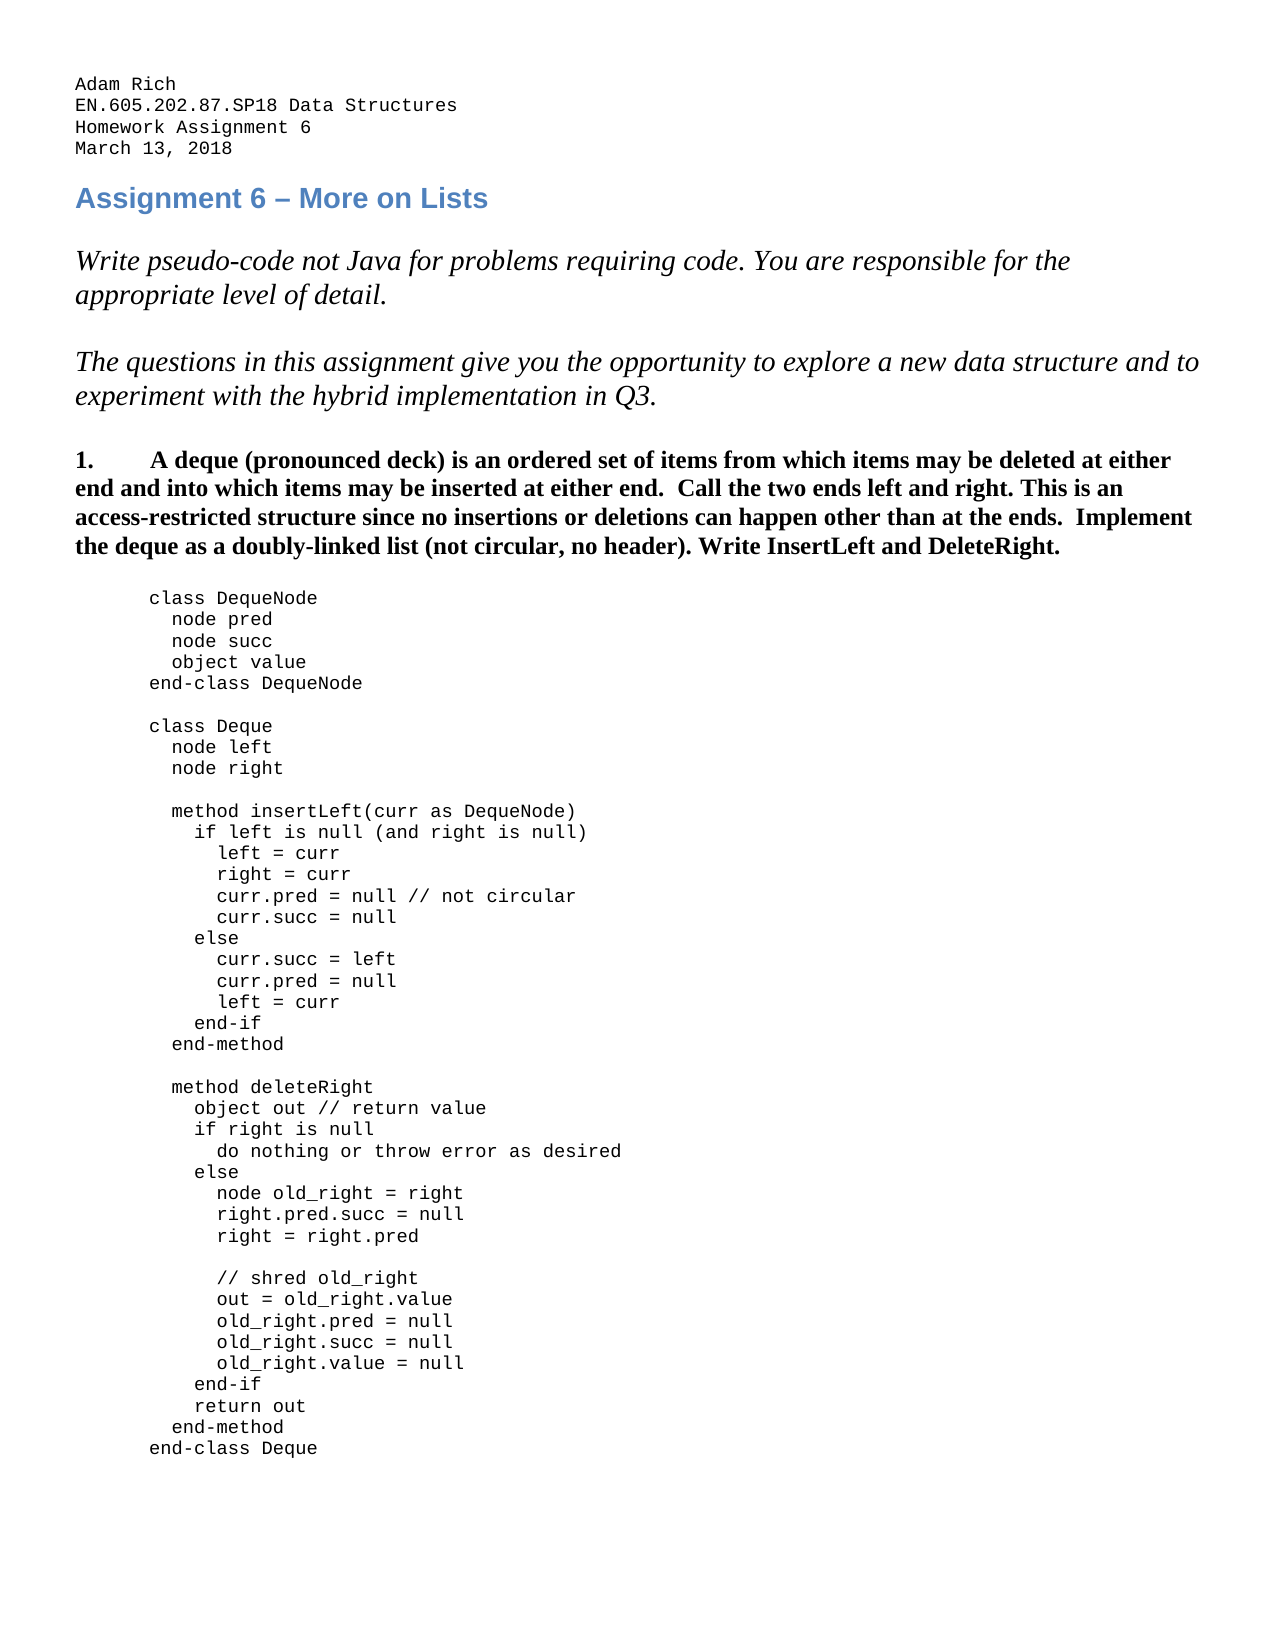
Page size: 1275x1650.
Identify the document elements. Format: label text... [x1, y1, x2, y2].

text old_right.pred = null [149, 1311, 1200, 1333]
text curr.pred = null // not circular [149, 886, 1200, 908]
text else [149, 929, 1200, 950]
text curr.succ = null [149, 908, 1200, 929]
text Write pseudo-code not Java for problems requiring code. You are responsible for the appropriate level of detail. [75, 243, 1200, 311]
text curr.pred = null [149, 971, 1200, 993]
text out = old_right.value [149, 1290, 1200, 1311]
text node right [149, 759, 1200, 780]
text node pred [149, 610, 1200, 631]
text object value [149, 653, 1200, 674]
text right.pred.succ = null [149, 1205, 1200, 1226]
text Assignment 6 – More on Lists [75, 181, 1200, 215]
text // shred old_right [149, 1269, 1200, 1290]
text end-if [149, 1014, 1200, 1035]
list A deque (pronounced deck) is an ordered set of items from which items may be deleted at either end and into which items may be inserted at either end. Call the two ends left and right. This is an access-restricted structure since no insertions or deletions can happen other than at the ends. Implement the deque as a doubly-linked list (not circular, no header). Write InsertLeft and DeleteRight. [75, 445, 1200, 560]
text object out // return value [149, 1099, 1200, 1120]
text old_right.value = null [149, 1354, 1200, 1375]
text class DequeNode [149, 589, 1200, 610]
text else [149, 1163, 1200, 1184]
text EN.605.202.87.SP18 Data Structures [75, 96, 1200, 117]
text node old_right = right [149, 1184, 1200, 1205]
text end-class DequeNode [149, 674, 1200, 695]
text end-method [149, 1035, 1200, 1056]
text old_right.succ = null [149, 1333, 1200, 1354]
text if right is null [149, 1120, 1200, 1141]
text right = curr [149, 865, 1200, 886]
text method insertLeft(curr as DequeNode) [149, 801, 1200, 823]
text March 13, 2018 [75, 139, 1200, 160]
text Adam Rich [75, 75, 1200, 96]
text The questions in this assignment give you the opportunity to explore a new data structure and to experiment with the hybrid implementation in Q3. [75, 344, 1200, 411]
text end-if [149, 1375, 1200, 1396]
text end-class Deque [149, 1439, 1200, 1460]
text method deleteRight [149, 1078, 1200, 1099]
text end-method [149, 1418, 1200, 1439]
text right = right.pred [149, 1226, 1200, 1248]
text return out [149, 1396, 1200, 1418]
text node left [149, 738, 1200, 759]
text if left is null (and right is null) [149, 823, 1200, 844]
text do nothing or throw error as desired [149, 1141, 1200, 1163]
text Homework Assignment 6 [75, 117, 1200, 139]
text class Deque [149, 716, 1200, 738]
text node succ [149, 631, 1200, 653]
text left = curr [149, 844, 1200, 865]
text left = curr [149, 993, 1200, 1014]
text curr.succ = left [149, 950, 1200, 971]
